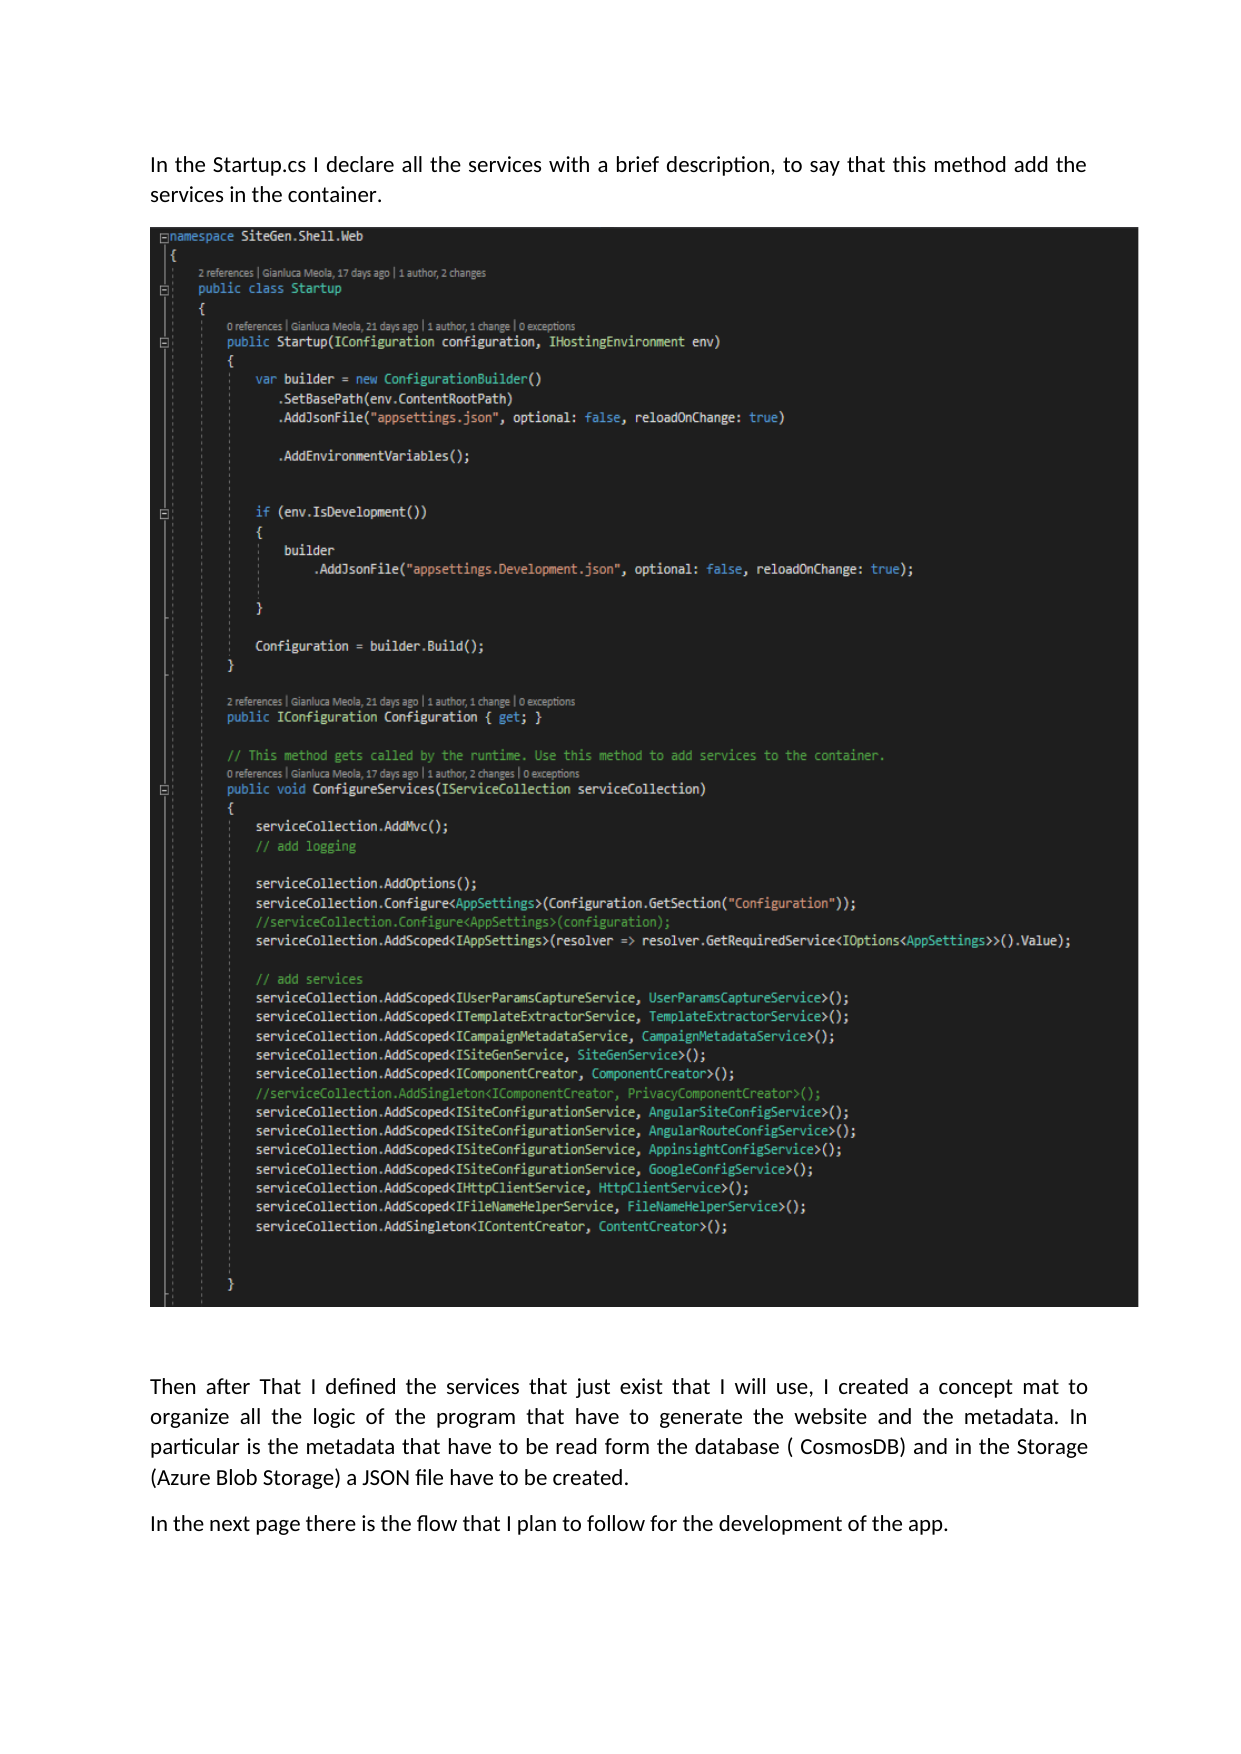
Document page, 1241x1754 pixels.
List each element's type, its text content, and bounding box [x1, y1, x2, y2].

text In the next page there is the flow that I plan to follow for the development of the app. [150, 1509, 1090, 1538]
text Then after That I defined the services that just exist that I will use, I created a concept mat to organize all the logic of the program that have to generate the website and the metadata. In particular is the metadata that have to be read form the database ( CosmosDB) and in the Storage (Azure Blob Storage) a JSON file have to be created. [150, 1372, 1090, 1491]
text In the Startup.cs I declare all the services with a brief description, to say that this method add the services in the container. [150, 150, 1090, 208]
picture [150, 227, 1139, 1307]
